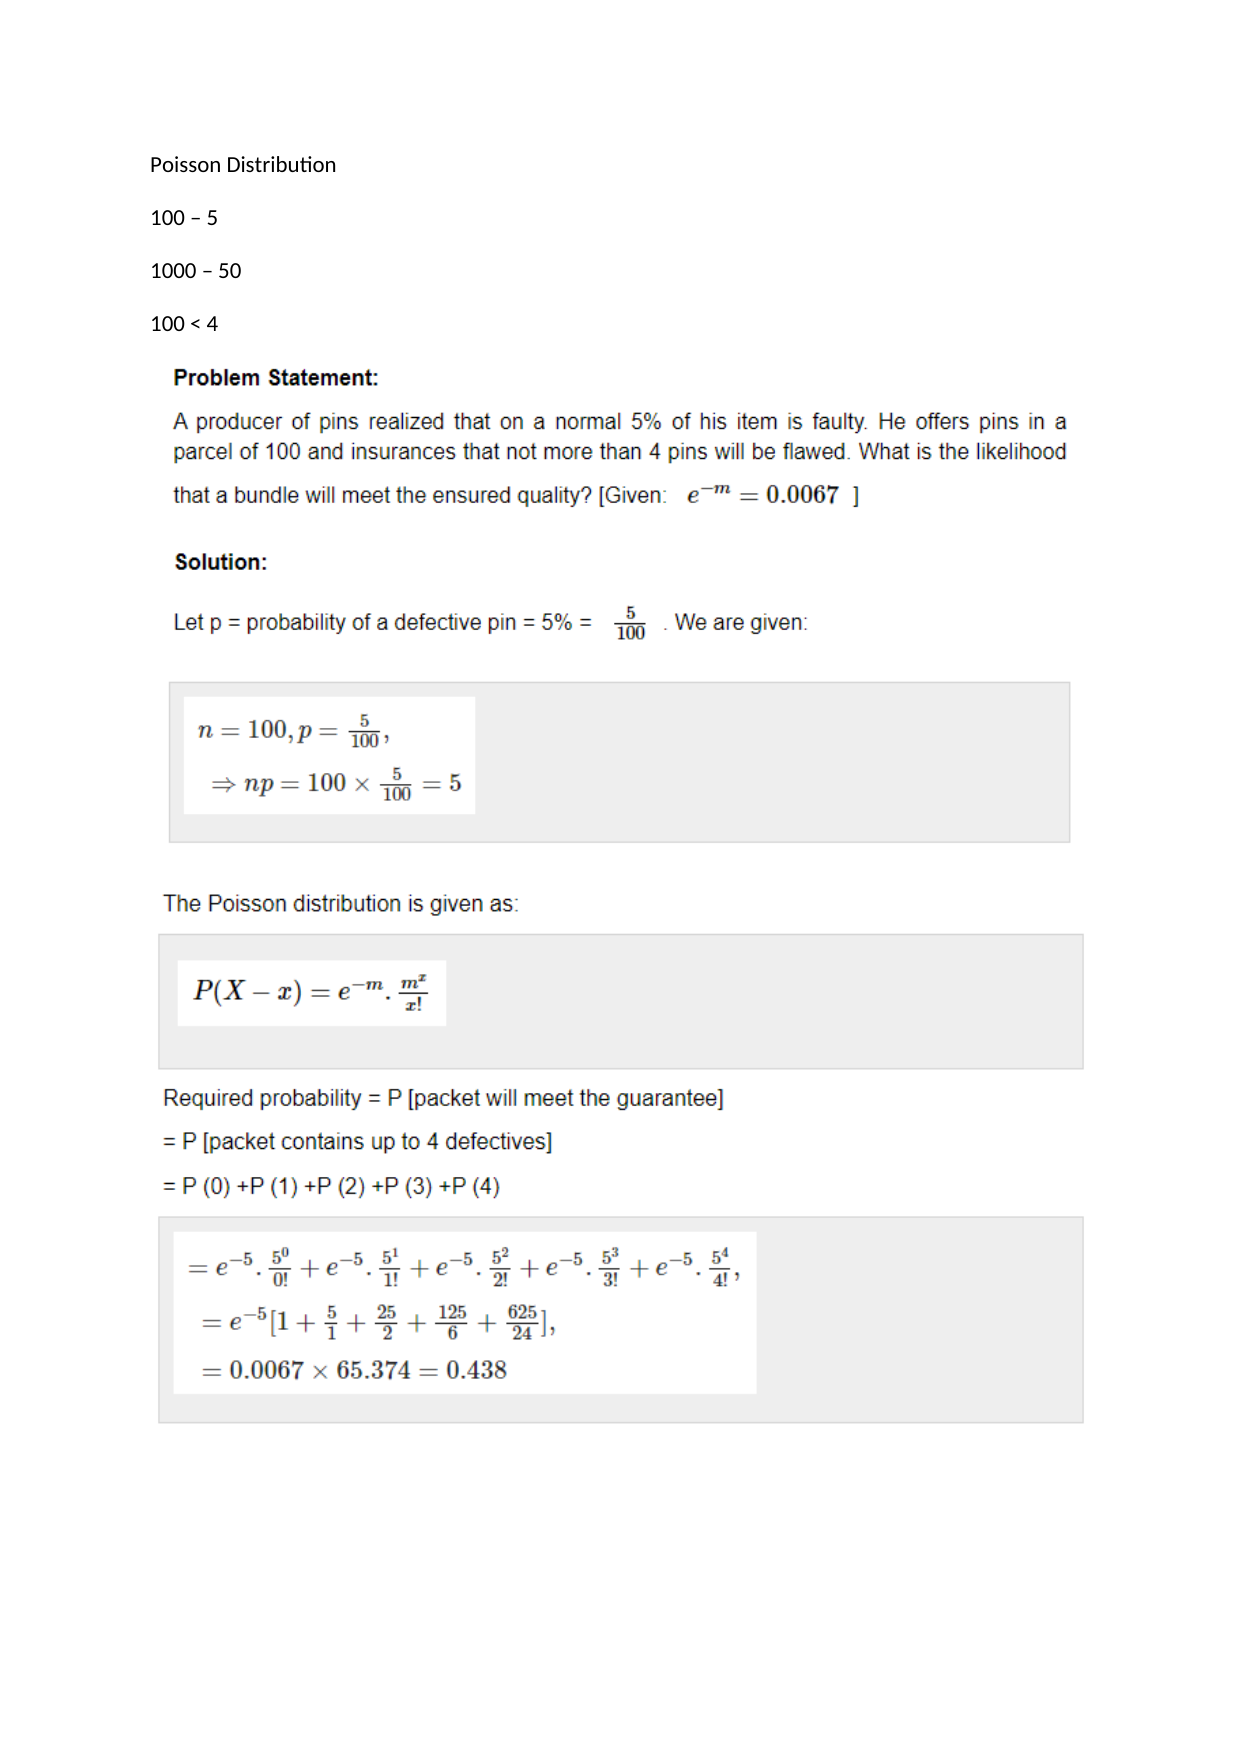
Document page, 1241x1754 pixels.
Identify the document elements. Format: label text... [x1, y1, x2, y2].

picture [150, 362, 1091, 854]
text 1000 – 50 [150, 256, 1090, 284]
text 100 – 5 [150, 203, 1090, 231]
text 100 < 4 [150, 309, 1090, 337]
picture [150, 878, 1091, 1432]
text Poisson Distribution [150, 150, 1090, 178]
